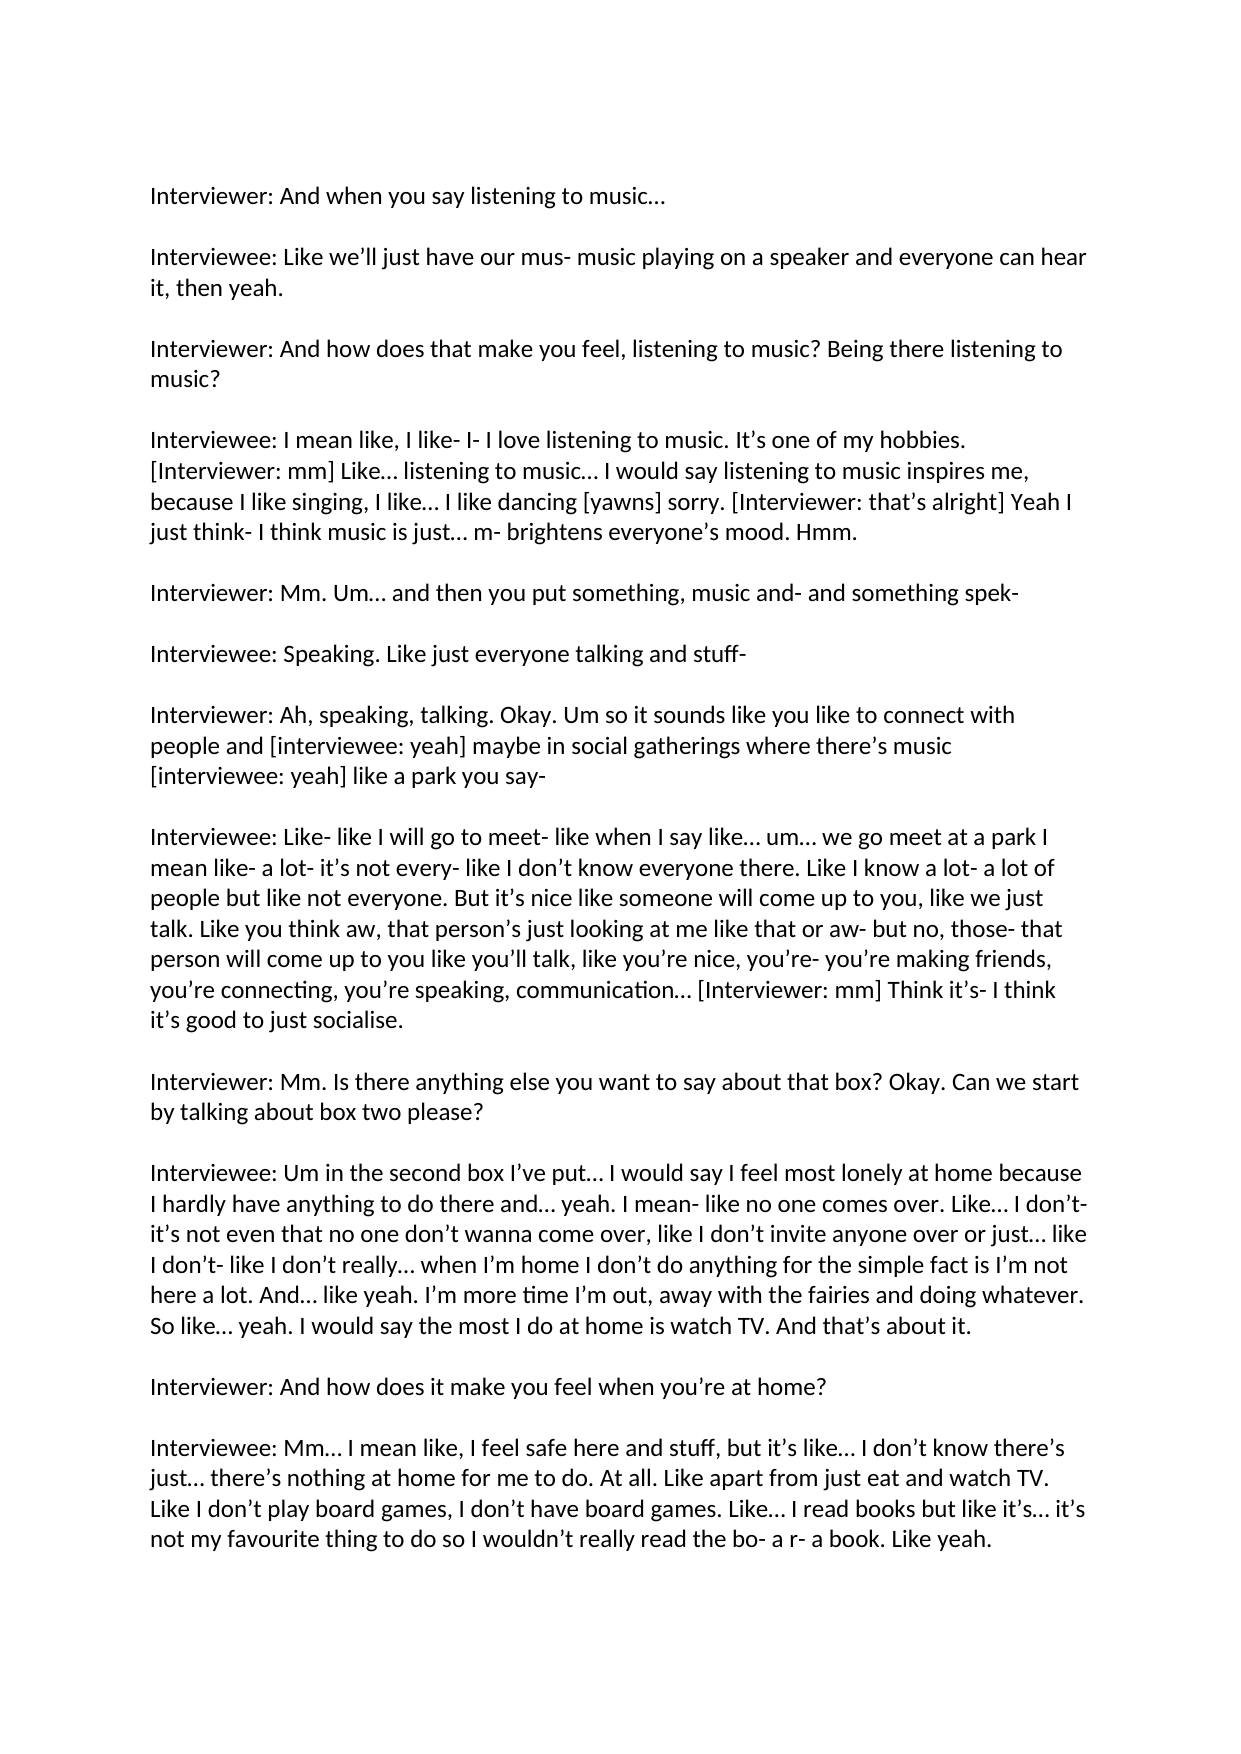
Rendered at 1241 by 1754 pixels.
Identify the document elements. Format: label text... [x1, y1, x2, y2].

text Interviewee: Like- like I will go to meet- like when I say like… um… we go meet at a park I mean like- a lot- it’s not every- like I don’t know everyone there. Like I know a lot- a lot of people but like not everyone. But it’s nice like someone will come up to you, like we just talk. Like you think aw, that person’s just looking at me like that or aw- but no, those- that person will come up to you like you’ll talk, like you’re nice, you’re- you’re making friends, you’re connecting, you’re speaking, communication… [Interviewer: mm] Think it’s- I think it’s good to just socialise. [150, 821, 1090, 1035]
text Interviewee: Speaking. Like just everyone talking and stuff- [150, 638, 1090, 669]
text Interviewer: And when you say listening to music… [150, 181, 1090, 211]
text Interviewer: And how does it make you feel when you’re at home? [150, 1371, 1090, 1401]
text Interviewer: Mm. Is there anything else you want to say about that box? Okay. Can we start by talking about box two please? [150, 1066, 1090, 1127]
text Interviewer: And how does that make you feel, listening to music? Being there listening to music? [150, 333, 1090, 394]
text Interviewee: Mm… I mean like, I feel safe here and stuff, but it’s like… I don’t know there’s just… there’s nothing at home for me to do. At all. Like apart from just eat and watch TV. Like I don’t play board games, I don’t have board games. Like… I read books but like it’s… it’s not my favourite thing to do so I wouldn’t really read the bo- a r- a book. Like yeah. [150, 1432, 1090, 1554]
text Interviewee: Like we’ll just have our mus- music playing on a speaker and everyone can hear it, then yeah. [150, 242, 1090, 303]
text Interviewer: Ah, speaking, talking. Okay. Um so it sounds like you like to connect with people and [interviewee: yeah] maybe in social gatherings where there’s music [interviewee: yeah] like a park you say- [150, 699, 1090, 791]
text Interviewee: Um in the second box I’ve put… I would say I feel most lonely at home because I hardly have anything to do there and… yeah. I mean- like no one comes over. Like… I don’t- it’s not even that no one don’t wanna come over, like I don’t invite anyone over or just… like I don’t- like I don’t really… when I’m home I don’t do anything for the simple fact is I’m not here a lot. And… like yeah. I’m more time I’m out, away with the fairies and doing whatever. So like… yeah. I would say the most I do at home is watch TV. And that’s about it. [150, 1157, 1090, 1340]
text Interviewer: Mm. Um… and then you put something, music and- and something spek- [150, 577, 1090, 608]
text Interviewee: I mean like, I like- I- I love listening to music. It’s one of my hobbies. [Interviewer: mm] Like… listening to music… I would say listening to music inspires me, because I like singing, I like… I like dancing [yawns] sorry. [Interviewer: that’s alright] Yeah I just think- I think music is just… m- brightens everyone’s mood. Hmm. [150, 425, 1090, 547]
